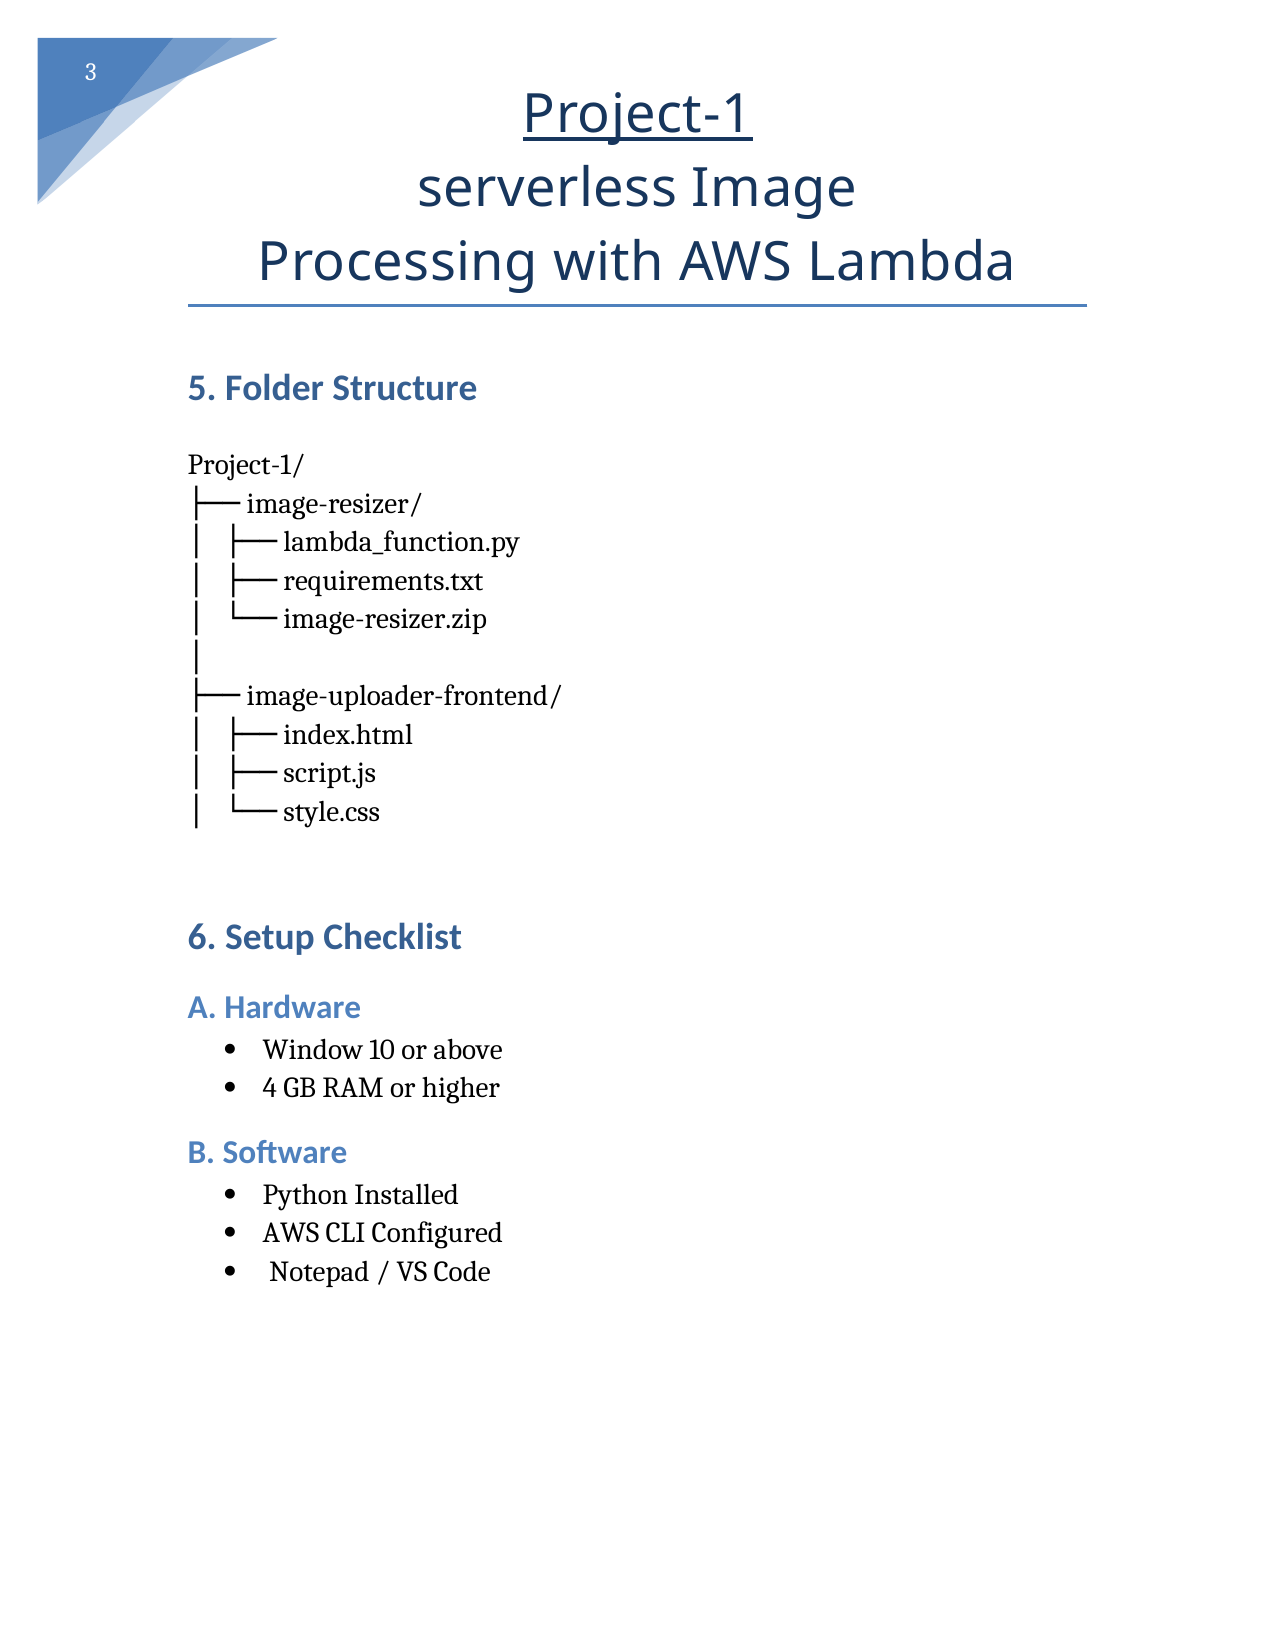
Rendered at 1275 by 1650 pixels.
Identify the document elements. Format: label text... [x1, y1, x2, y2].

list 4 GB RAM or higher [225, 1072, 1087, 1105]
list AWS CLI Configured [225, 1216, 1087, 1250]
subtitle 5. Folder Structure [187, 364, 1087, 410]
list Notepad / VS Code [225, 1255, 1087, 1288]
subtitle A. Hardware [187, 986, 1087, 1027]
subtitle B. Software [187, 1131, 1087, 1172]
list Window 10 or above [225, 1033, 1087, 1067]
list Python Installed [225, 1178, 1087, 1211]
text Project-1/ ├── image-resizer/ │ ├── lambda_function.py │ ├── requirements.txt │ └── image-resizer.zip │ ├── image-uploader-frontend/ │ ├── index.html │ ├── script.js │ └── style.css [187, 417, 1087, 859]
picture [37, 37, 279, 206]
subtitle 6. Setup Checklist [187, 913, 1087, 959]
